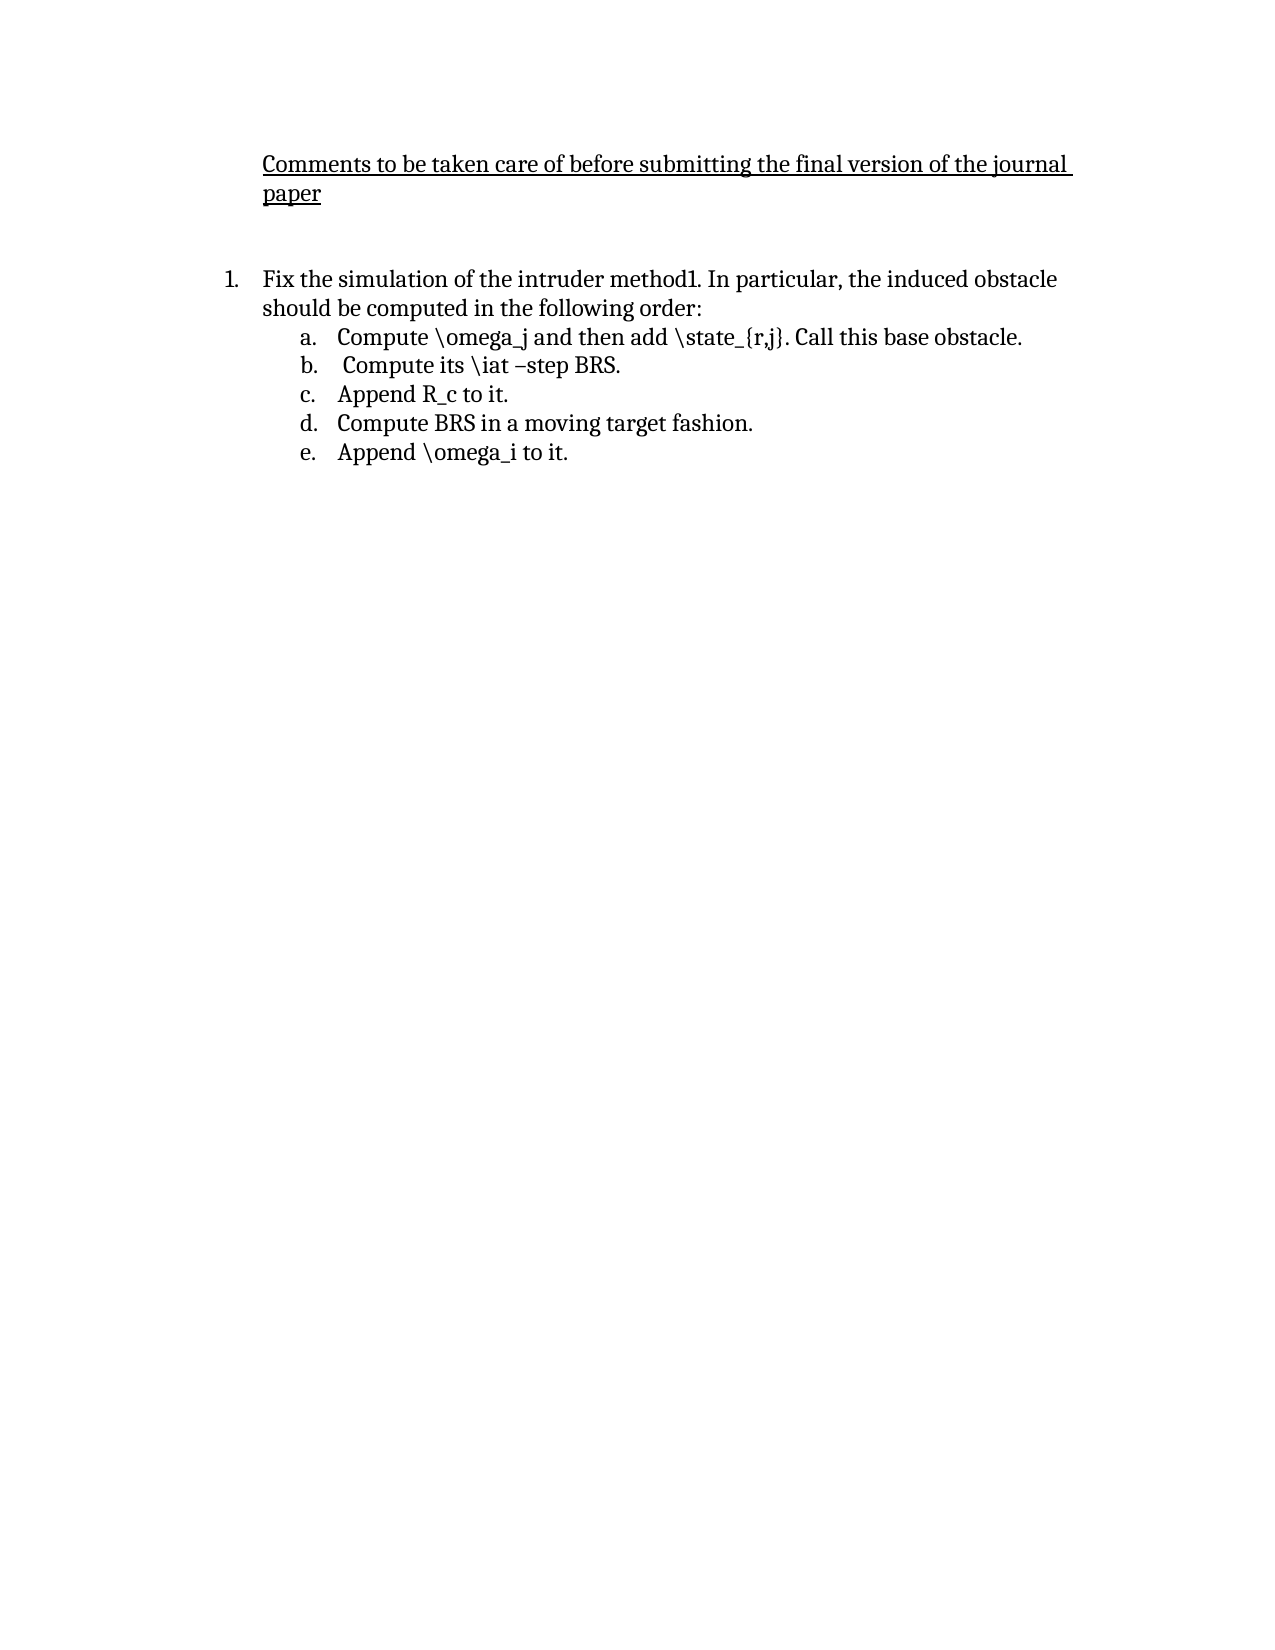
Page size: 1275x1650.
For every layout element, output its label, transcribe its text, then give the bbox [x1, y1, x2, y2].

list Append \omega_i to it. [300, 437, 1087, 466]
list Fix the simulation of the intruder method1. In particular, the induced obstacle should be computed in the following order: [225, 265, 1087, 322]
list Compute its \iat –step BRS. [300, 351, 1087, 380]
list Compute BRS in a moving target fashion. [300, 409, 1087, 437]
list Compute \omega_j and then add \state_{r,j}. Call this base obstacle. [300, 322, 1087, 351]
list Append R_c to it. [300, 380, 1087, 409]
text Comments to be taken care of before submitting the final version of the journal paper [262, 150, 1087, 207]
